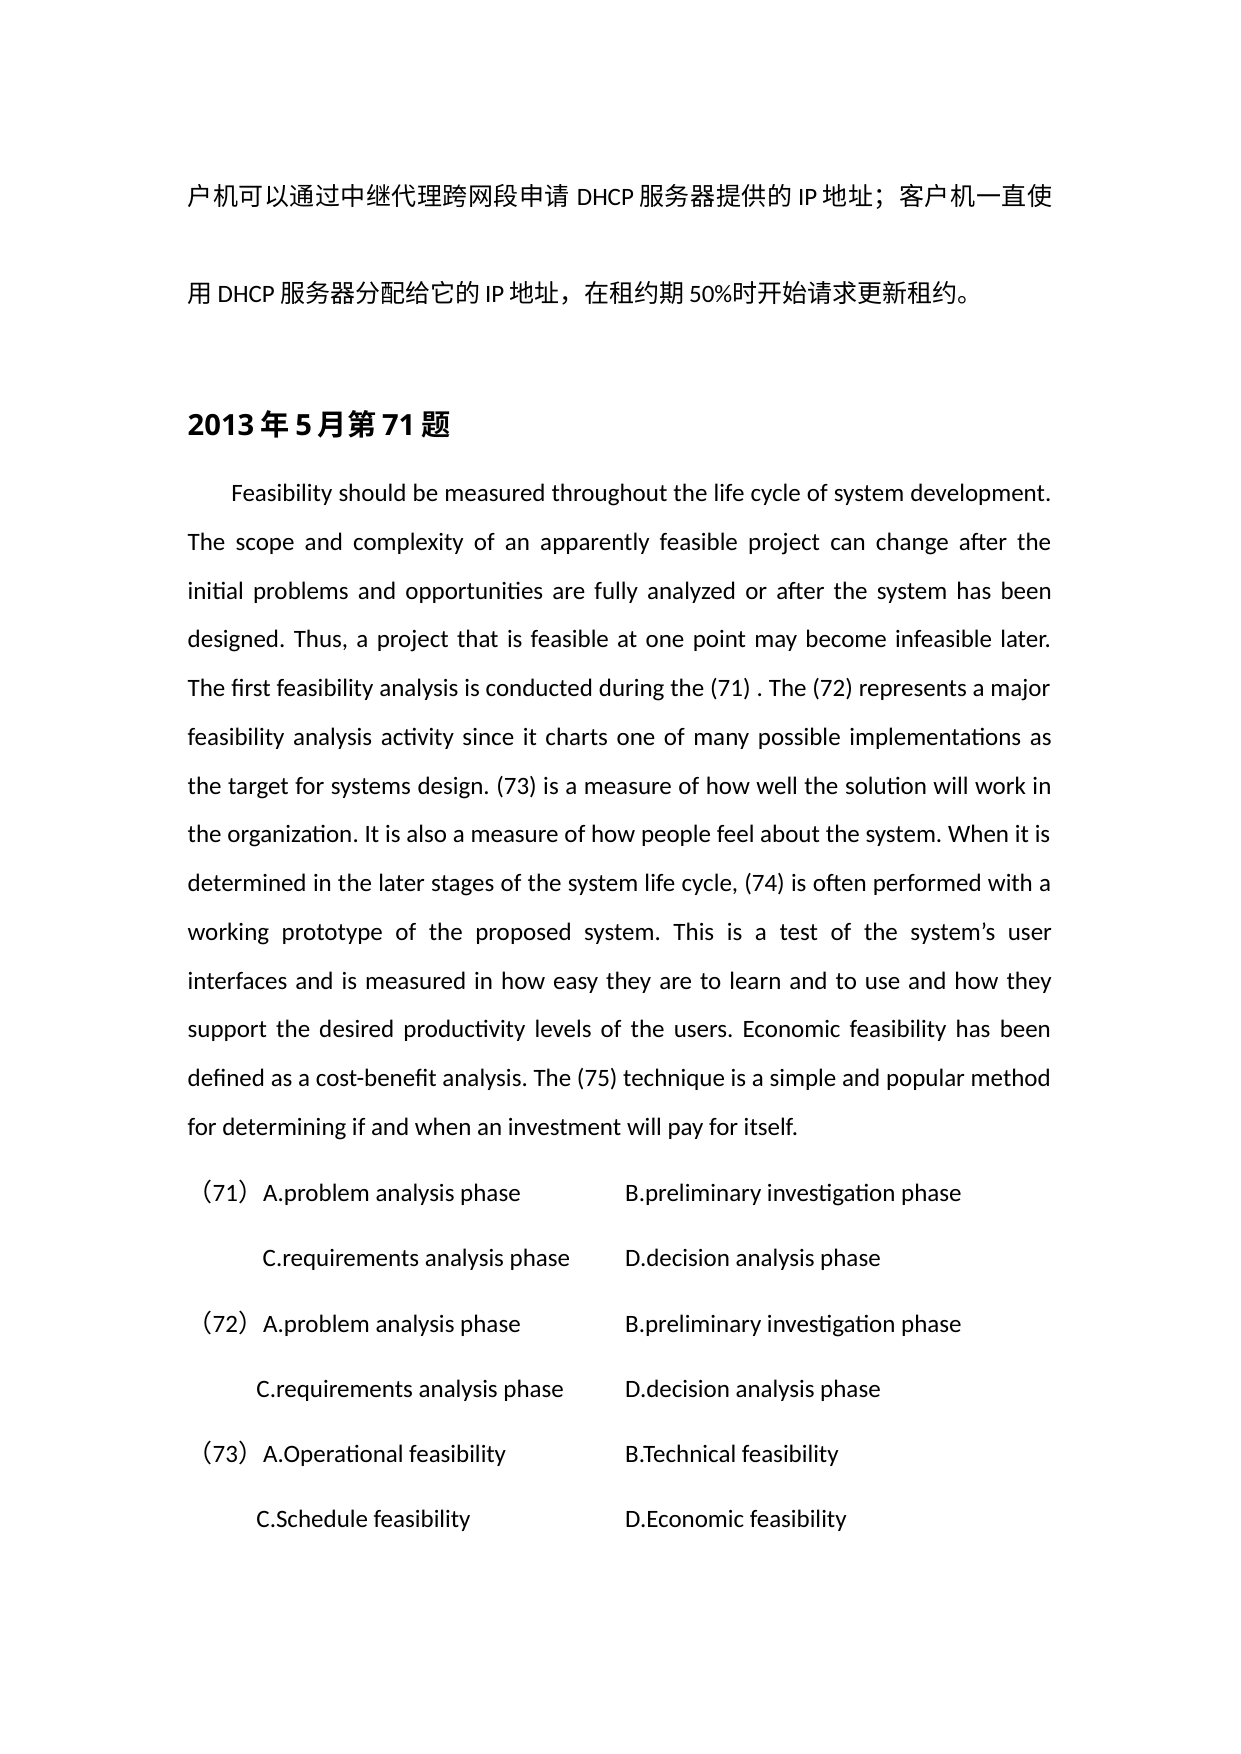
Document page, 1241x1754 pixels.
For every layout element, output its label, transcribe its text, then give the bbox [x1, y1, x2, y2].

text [187, 162, 1053, 324]
text （71）A.problem analysis phase B.preliminary investigation phase [187, 1158, 1053, 1223]
text （73）A.Operational feasibility B.Technical feasibility [187, 1419, 1053, 1484]
text C.requirements analysis phase D.decision analysis phase [231, 1372, 1053, 1404]
text C.requirements analysis phase D.decision analysis phase [187, 1241, 1053, 1273]
text 2013年5月第71题 [187, 390, 1053, 455]
text C.Schedule feasibility D.Economic feasibility [231, 1503, 1053, 1535]
text （72）A.problem analysis phase B.preliminary investigation phase [187, 1289, 1053, 1354]
text Feasibility should be measured throughout the life cycle of system development. The scope and complexity of an apparently feasible project can change after the initial problems and opportunities are fully analyzed or after the system has been designed. Thus, a project that is feasible at one point may become infeasible later. The first feasibility analysis is conducted during the (71) . The (72) represents a major feasibility analysis activity since it charts one of many possible implementations as the target for systems design. (73) is a measure of how well the solution will work in the organization. It is also a measure of how people feel about the system. When it is determined in the later stages of the system life cycle, (74) is often performed with a working prototype of the proposed system. This is a test of the system’s user interfaces and is measured in how easy they are to learn and to use and how they support the desired productivity levels of the users. Economic feasibility has been defined as a cost-benefit analysis. The (75) technique is a simple and popular method for determining if and when an investment will pay for itself. [187, 476, 1053, 1143]
